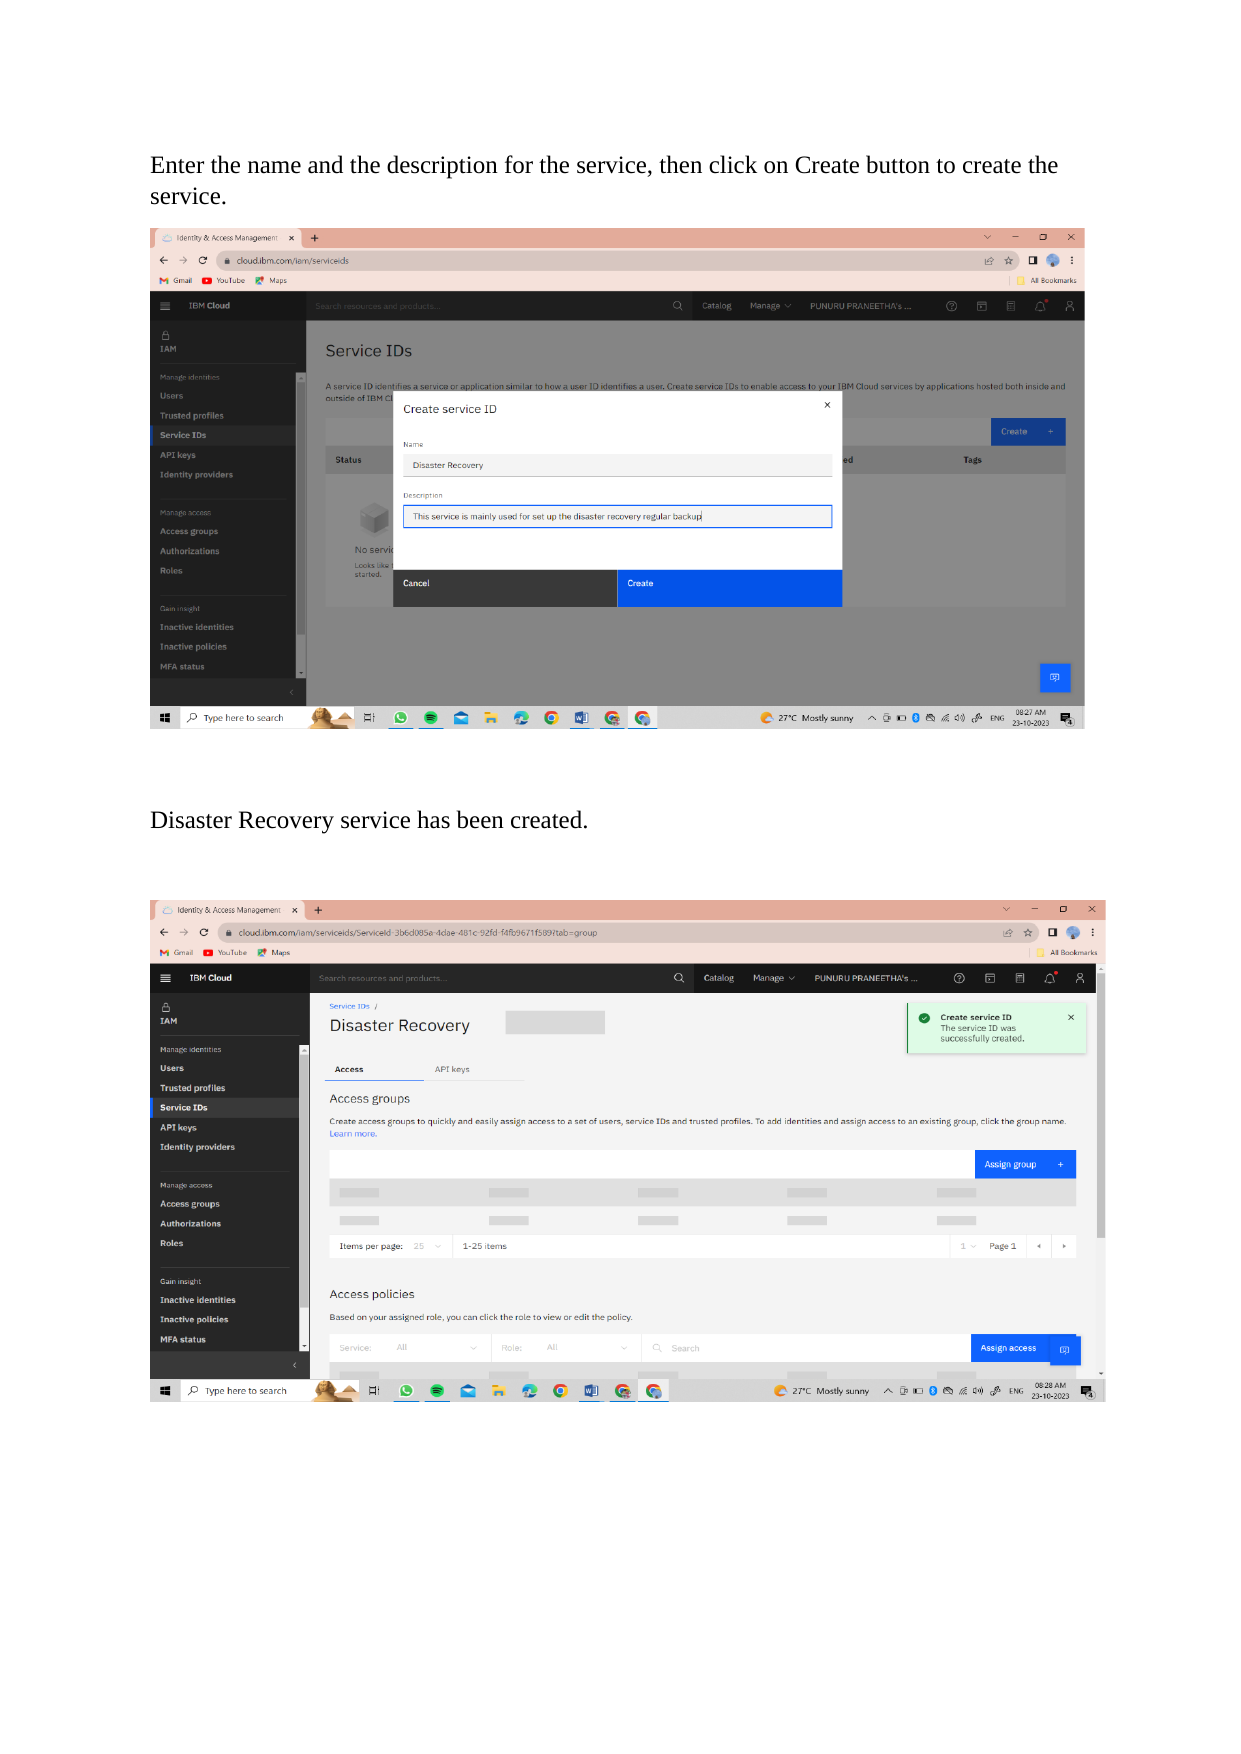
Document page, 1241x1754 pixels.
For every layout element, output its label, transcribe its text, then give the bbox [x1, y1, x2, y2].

picture [150, 228, 1085, 729]
text Disaster Recovery service has been created. [150, 805, 1090, 834]
text Enter the name and the description for the service, then click on Create button to create the service. [150, 150, 1090, 210]
picture [150, 900, 1106, 1402]
